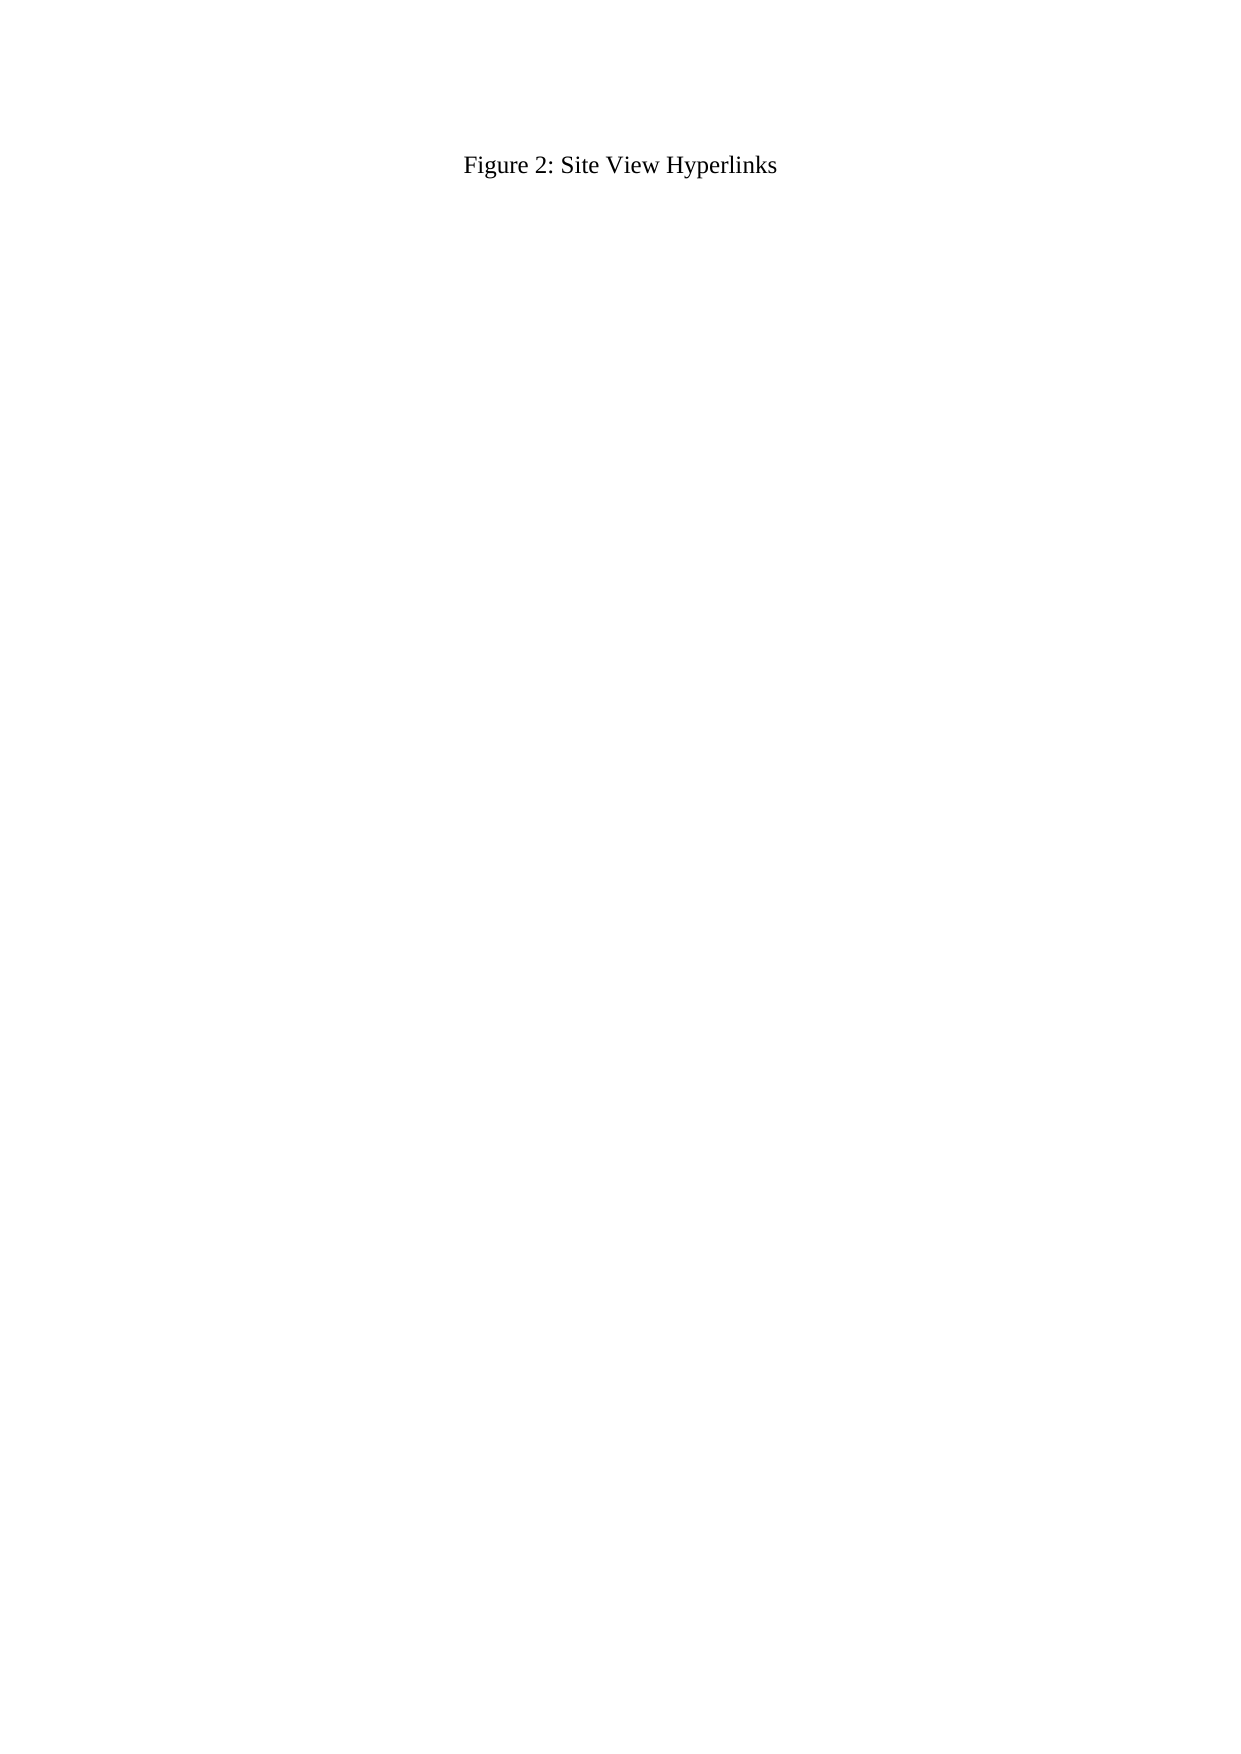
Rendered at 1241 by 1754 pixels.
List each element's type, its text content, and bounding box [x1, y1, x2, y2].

text Figure 2: Site View Hyperlinks [150, 150, 1090, 179]
